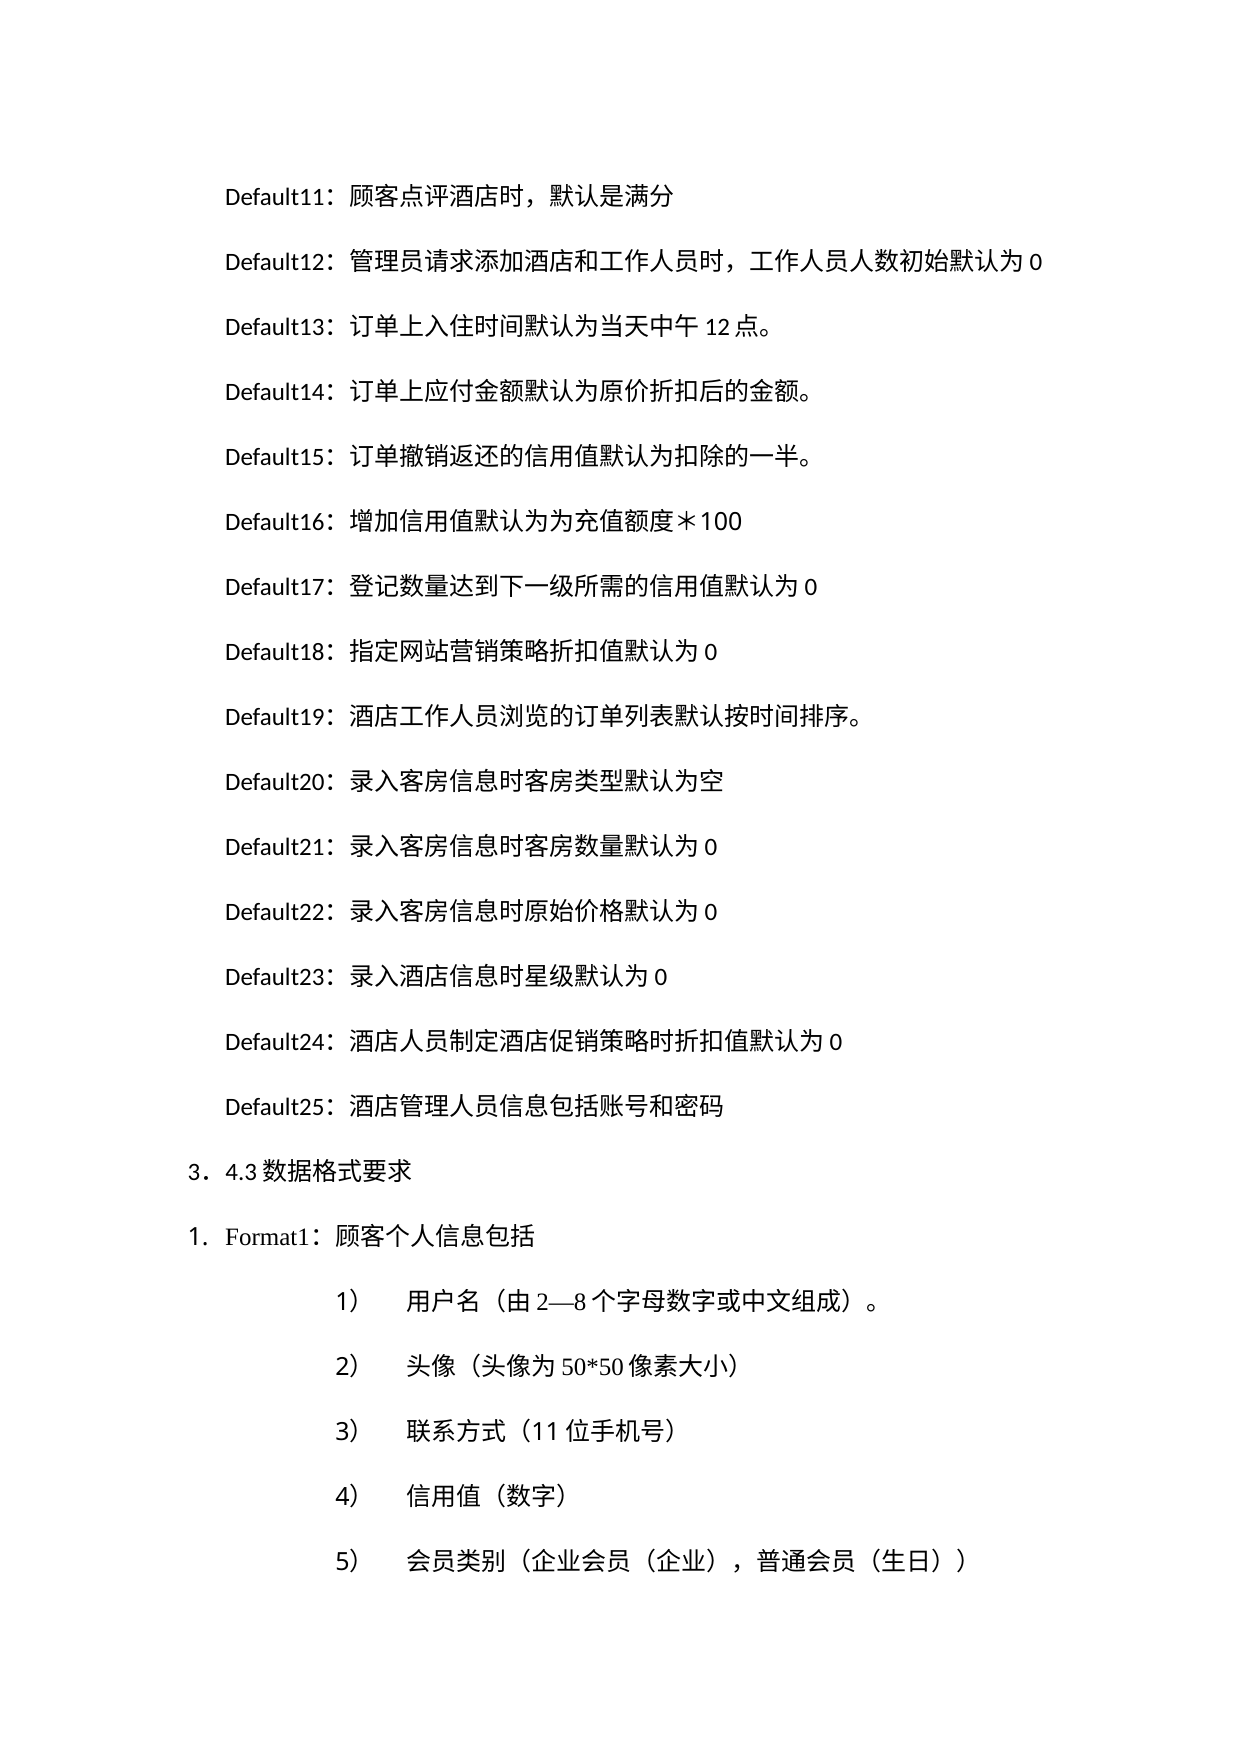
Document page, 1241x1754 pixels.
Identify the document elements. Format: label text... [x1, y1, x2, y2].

list Default20：录入客房信息时客房类型默认为空 [225, 747, 1053, 812]
list Format1：顾客个人信息包括 [187, 1202, 1053, 1267]
list Default12：管理员请求添加酒店和工作人员时，工作人员人数初始默认为0 [225, 227, 1053, 292]
list Default13：订单上入住时间默认为当天中午12点。 [225, 292, 1053, 357]
list Default16：增加信用值默认为为充值额度＊100 [225, 487, 1053, 552]
list 头像（头像为50*50像素大小） [335, 1332, 1053, 1397]
list Default25：酒店管理人员信息包括账号和密码 [225, 1072, 1053, 1137]
list 信用值（数字） [335, 1462, 1053, 1527]
list Default15：订单撤销返还的信用值默认为扣除的一半。 [225, 422, 1053, 487]
list Default23：录入酒店信息时星级默认为0 [225, 942, 1053, 1007]
list Default21：录入客房信息时客房数量默认为0 [225, 812, 1053, 877]
text 3．4.3数据格式要求 [187, 1137, 1053, 1202]
list Default17：登记数量达到下一级所需的信用值默认为0 [225, 552, 1053, 617]
list Default14：订单上应付金额默认为原价折扣后的金额。 [225, 357, 1053, 422]
list Default24：酒店人员制定酒店促销策略时折扣值默认为0 [225, 1007, 1053, 1072]
list 用户名（由2—8个字母数字或中文组成）。 [335, 1267, 1053, 1332]
list Default18：指定网站营销策略折扣值默认为0 [225, 617, 1053, 682]
list Default22：录入客房信息时原始价格默认为0 [225, 877, 1053, 942]
list 会员类别（企业会员（企业），普通会员（生日）） [335, 1527, 1053, 1592]
list 联系方式（11位手机号） [335, 1397, 1053, 1462]
list Default19：酒店工作人员浏览的订单列表默认按时间排序。 [225, 682, 1053, 747]
list Default11：顾客点评酒店时，默认是满分 [225, 162, 1053, 227]
